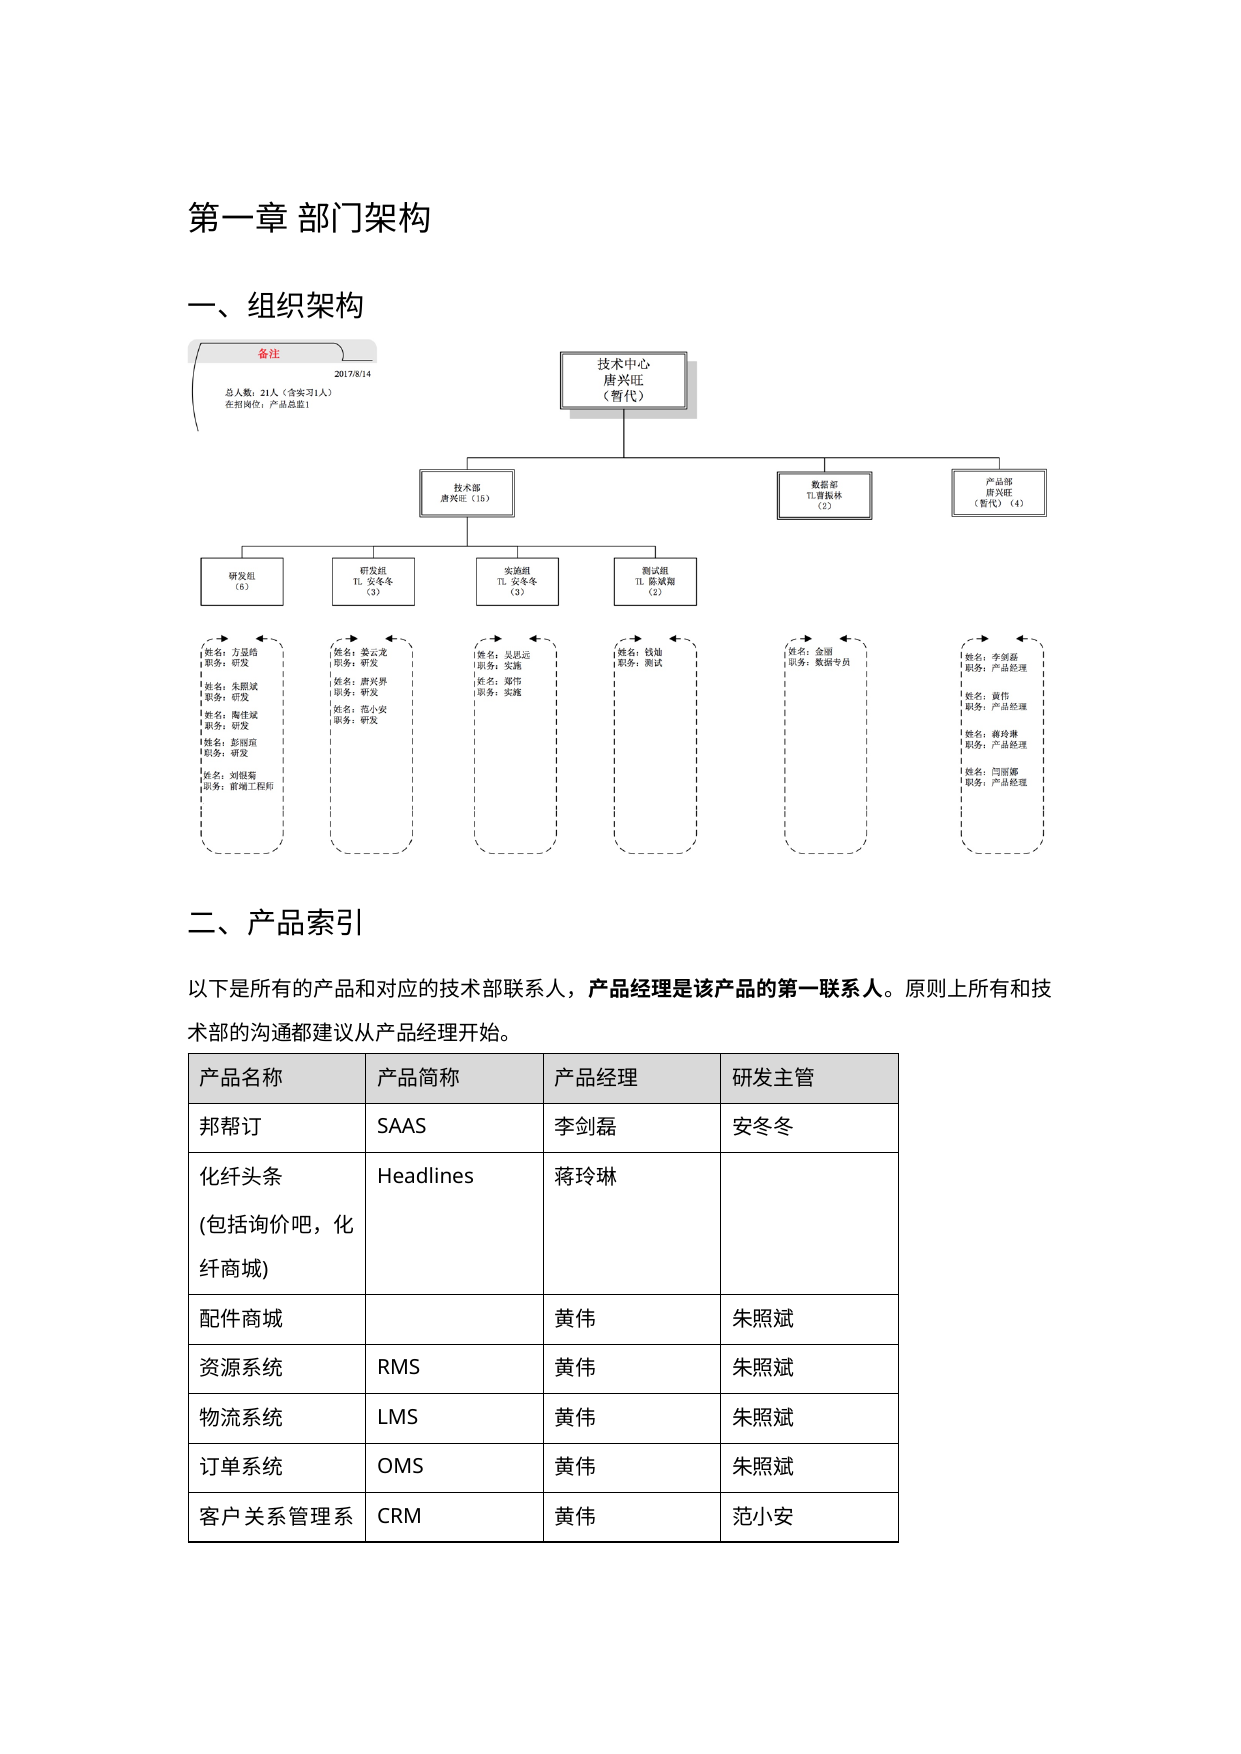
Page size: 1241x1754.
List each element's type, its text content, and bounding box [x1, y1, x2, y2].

table_cell CRM [366, 1493, 543, 1541]
table_cell 客户关系管理系统 [189, 1493, 365, 1541]
table_header 产品简称 [366, 1054, 543, 1103]
table_cell LMS [366, 1394, 543, 1442]
table_header 产品经理 [544, 1054, 720, 1103]
table_cell 李剑磊 [544, 1104, 720, 1152]
table_cell 订单系统 [189, 1444, 365, 1492]
table_cell 安冬冬 [721, 1104, 898, 1152]
subtitle 第一章 部门架构 [187, 172, 1053, 260]
table_cell 蒋玲琳 [544, 1153, 720, 1294]
table_cell 朱照斌 [721, 1295, 898, 1343]
table_cell 资源系统 [189, 1345, 365, 1393]
table_cell 黄伟 [544, 1345, 720, 1393]
table_cell 黄伟 [544, 1295, 720, 1343]
table_cell 黄伟 [544, 1444, 720, 1492]
table_cell 配件商城 [189, 1295, 365, 1343]
table_cell 物流系统 [189, 1394, 365, 1442]
table_cell [721, 1153, 898, 1294]
table_cell RMS [366, 1345, 543, 1393]
table_cell OMS [366, 1444, 543, 1492]
table_cell 邦帮订 [189, 1104, 365, 1152]
subtitle 一、组织架构 [187, 282, 1053, 326]
table_cell SAAS [366, 1104, 543, 1152]
table_cell Headlines [366, 1153, 543, 1294]
table_cell 范小安 [721, 1493, 898, 1541]
table_cell [366, 1295, 543, 1343]
subtitle 二、产品索引 [187, 899, 1053, 943]
table_cell 朱照斌 [721, 1444, 898, 1492]
picture [187, 326, 1053, 862]
table_header 研发主管 [721, 1054, 898, 1103]
table_header 产品名称 [189, 1054, 365, 1103]
table_cell 朱照斌 [721, 1345, 898, 1393]
table_cell 朱照斌 [721, 1394, 898, 1442]
table_cell 黄伟 [544, 1394, 720, 1442]
table_cell 化纤头条 (包括询价吧，化纤商城) [189, 1153, 365, 1294]
table_cell 黄伟 [544, 1493, 720, 1541]
text 以下是所有的产品和对应的技术部联系人，产品经理是该产品的第一联系人。原则上所有和技术部的沟通都建议从产品经理开始。 [187, 965, 1053, 1053]
